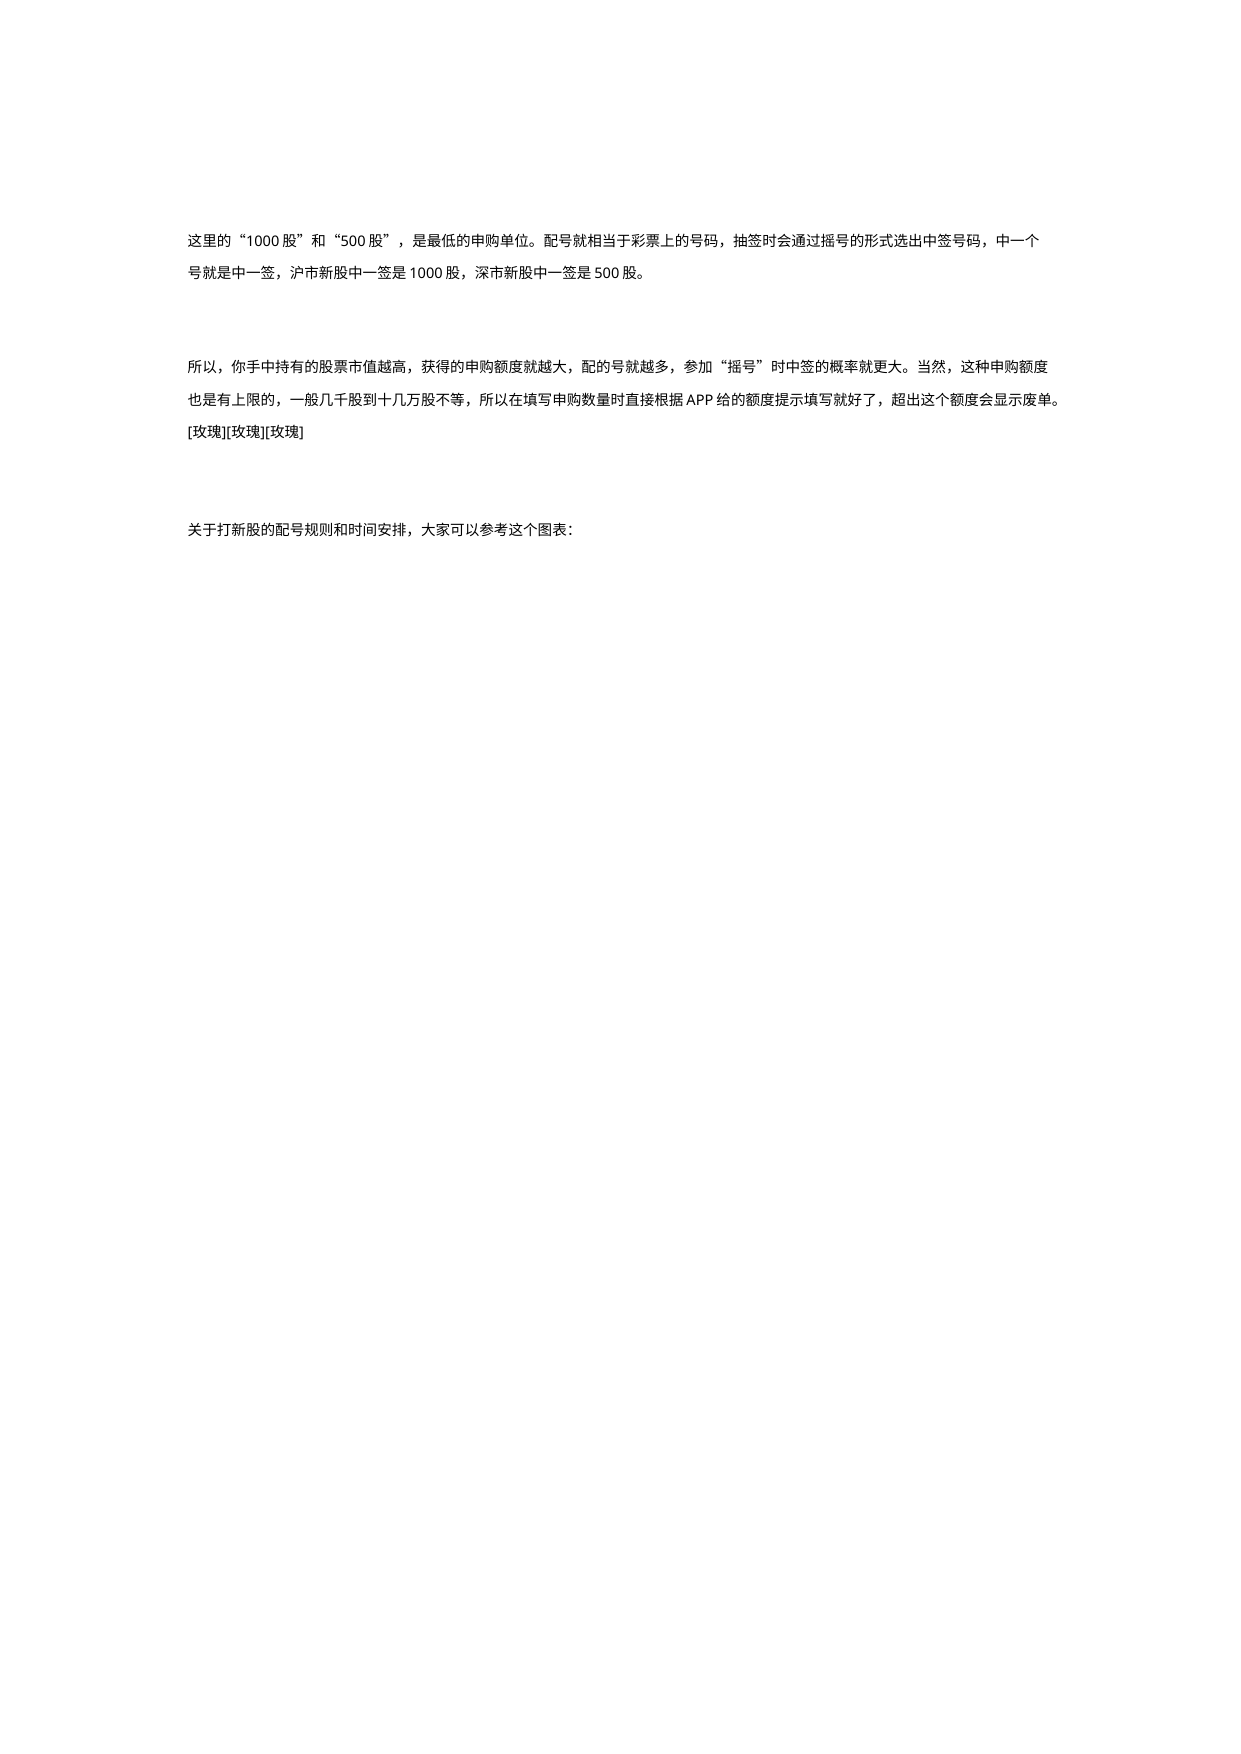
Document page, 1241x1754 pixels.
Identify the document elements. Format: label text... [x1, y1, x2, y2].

text 这里的“1000股”和“500股”，是最低的申购单位。配号就相当于彩票上的号码，抽签时会通过摇号的形式选出中签号码，中一个号就是中一签，沪市新股中一签是1000股，深市新股中一签是500股。 [187, 224, 1053, 289]
text 关于打新股的配号规则和时间安排，大家可以参考这个图表： [187, 480, 1053, 545]
text 所以，你手中持有的股票市值越高，获得的申购额度就越大，配的号就越多，参加“摇号”时中签的概率就更大。当然，这种申购额度也是有上限的，一般几千股到十几万股不等，所以在填写申购数量时直接根据APP给的额度提示填写就好了，超出这个额度会显示废单。[玫瑰][玫瑰][玫瑰] [187, 318, 1053, 448]
